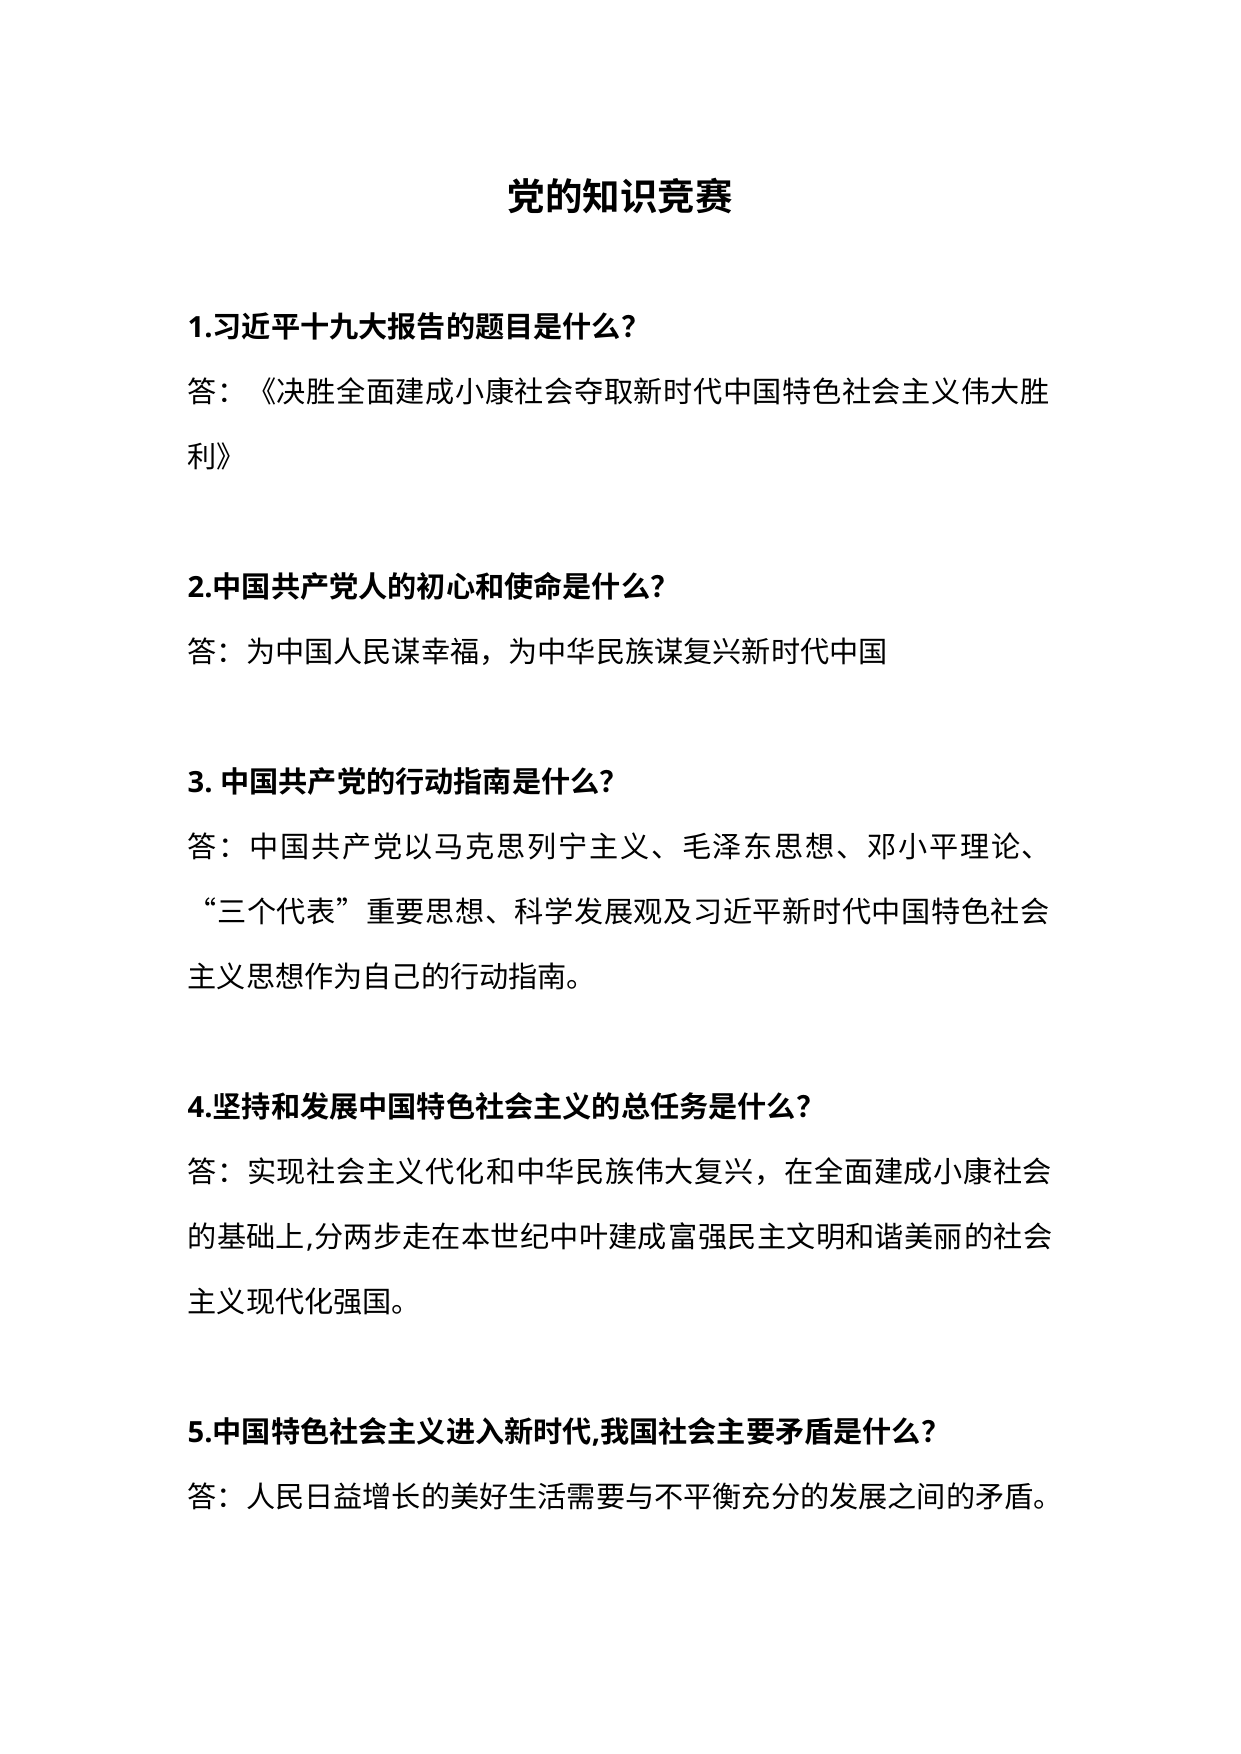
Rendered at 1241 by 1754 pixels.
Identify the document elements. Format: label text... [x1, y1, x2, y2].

text 答：实现社会主义代化和中华民族伟大复兴，在全面建成小康社会的基础上,分两步走在本世纪中叶建成富强民主文明和谐美丽的社会主义现代化强国。 [187, 1137, 1053, 1332]
text 2.中国共产党人的初心和使命是什么？ [187, 552, 1053, 617]
text 答：中国共产党以马克思列宁主义、毛泽东思想、邓小平理论、“三个代表”重要思想、科学发展观及习近平新时代中国特色社会主义思想作为自己的行动指南。 [187, 812, 1053, 1007]
text 5.中国特色社会主义进入新时代,我国社会主要矛盾是什么？ [187, 1397, 1053, 1462]
text 答：为中国人民谋幸福，为中华民族谋复兴新时代中国 [187, 617, 1053, 682]
text 答：《决胜全面建成小康社会夺取新时代中国特色社会主义伟大胜利》 [187, 357, 1053, 487]
text 答：人民日益增长的美好生活需要与不平衡充分的发展之间的矛盾。 [187, 1462, 1053, 1527]
text 党的知识竞赛 [187, 162, 1053, 227]
text 4.坚持和发展中国特色社会主义的总任务是什么？ [187, 1072, 1053, 1137]
text 1.习近平十九大报告的题目是什么？ [187, 292, 1053, 357]
text 3. 中国共产党的行动指南是什么？ [187, 747, 1053, 812]
